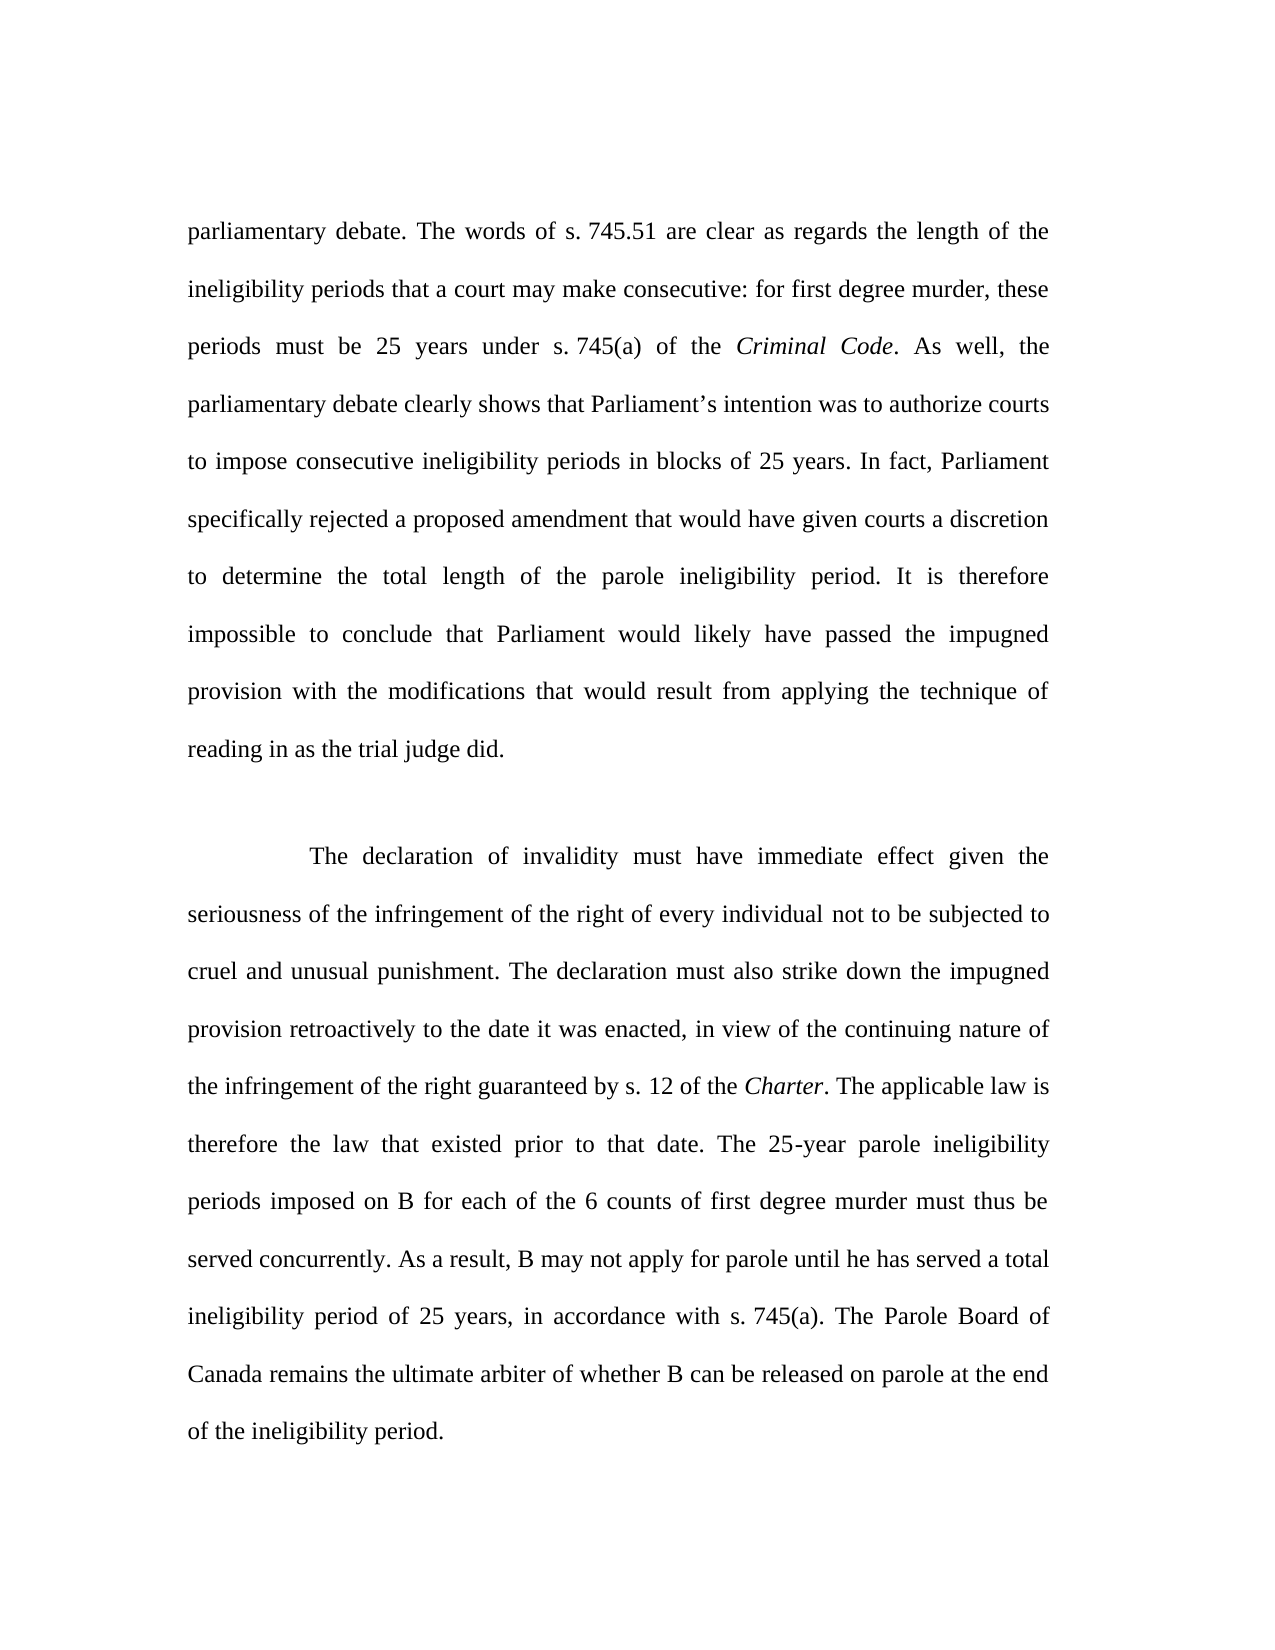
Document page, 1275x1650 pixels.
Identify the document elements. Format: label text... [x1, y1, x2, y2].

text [187, 216, 1050, 763]
text The declaration of invalidity must have immediate effect given the seriousness of the infringement of the right of every individual not to be subjected to cruel and unusual punishment. The declaration must also strike down the impugned provision retroactively to the date it was enacted, in view of the continuing nature of the infringement of the right guaranteed by s. 12 of the Charter. The applicable law is therefore the law that existed prior to that date. The 25-year parole ineligibility periods imposed on B for each of the 6 counts of first degree murder must thus be served concurrently. As a result, B may not apply for parole until he has served a total ineligibility period of 25 years, in accordance with s. 745(a). The Parole Board of Canada remains the ultimate arbiter of whether B can be released on parole at the end of the ineligibility period. [187, 841, 1050, 1445]
